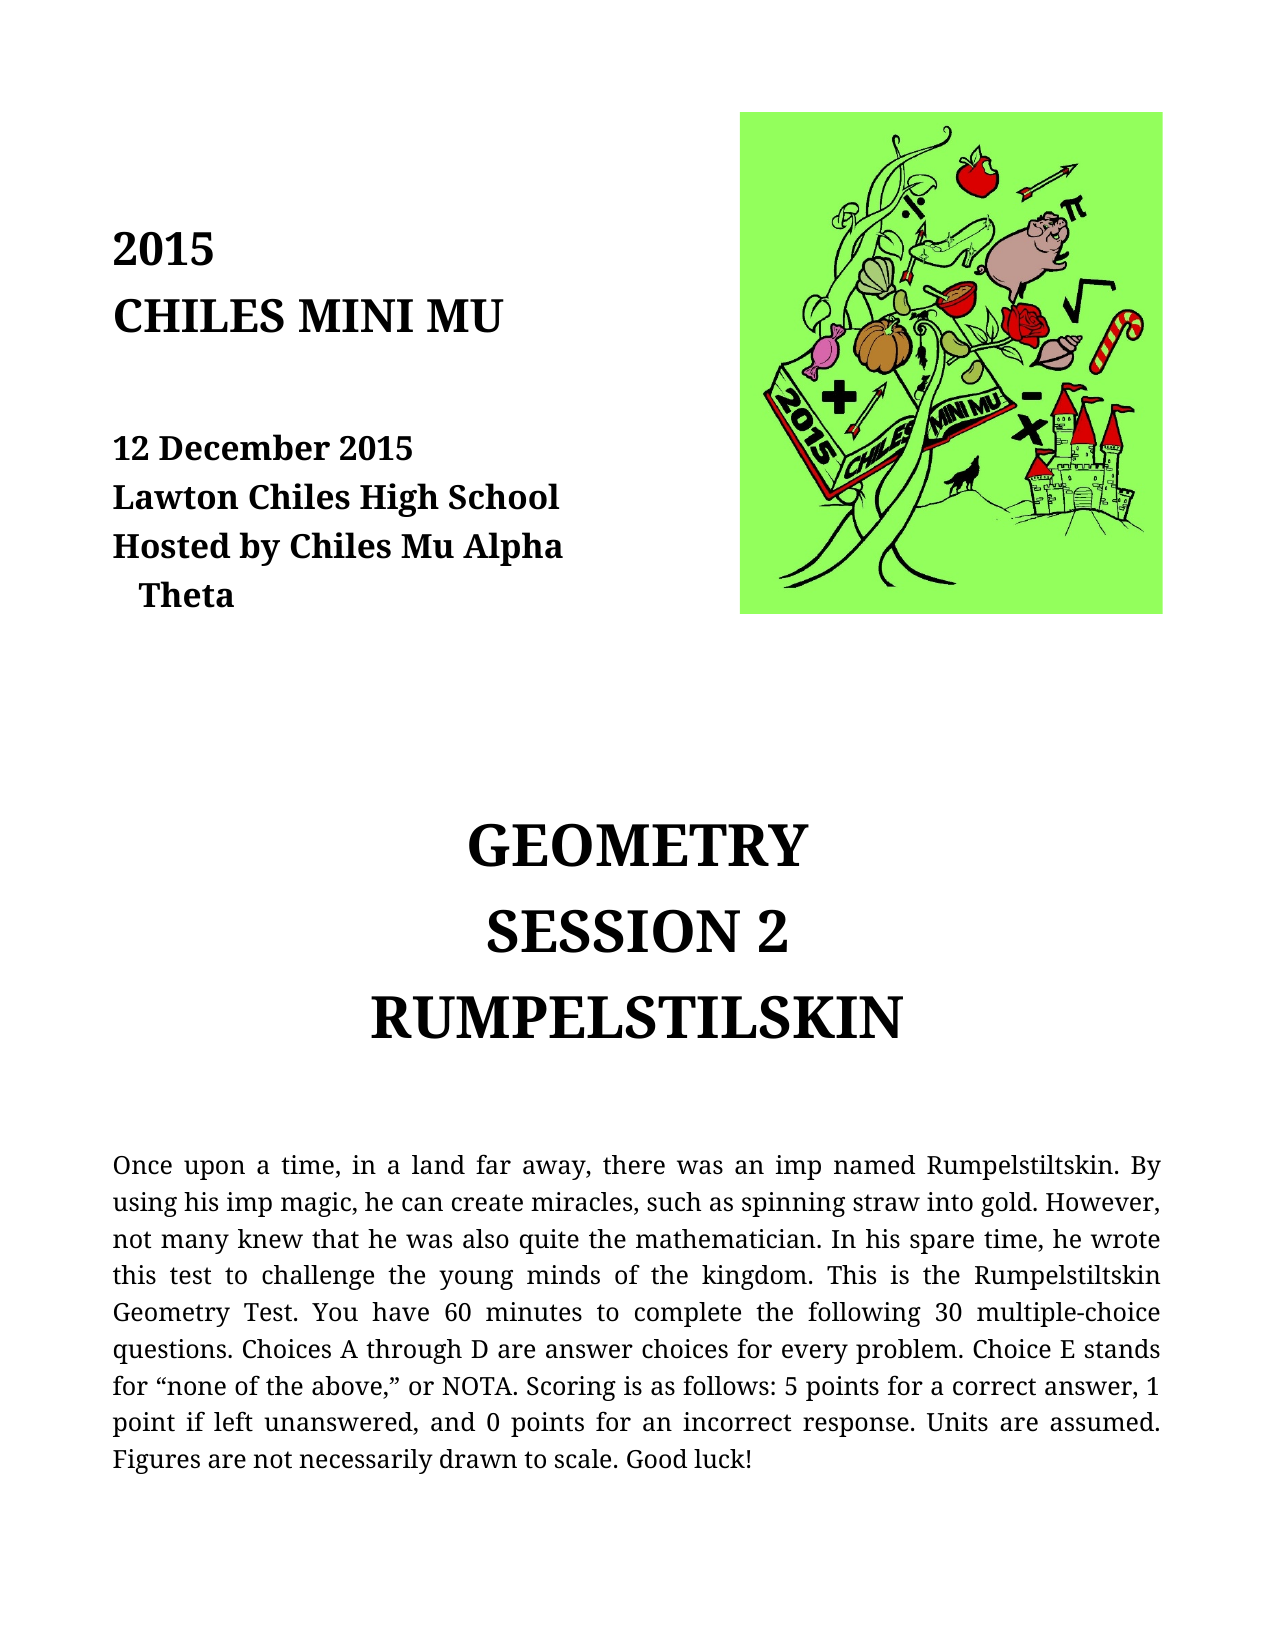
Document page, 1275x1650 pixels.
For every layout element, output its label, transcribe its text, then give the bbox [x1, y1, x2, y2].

text 2015 [112, 217, 739, 279]
text Lawton Chiles High School [112, 474, 739, 519]
text Theta [112, 572, 1162, 617]
text SESSION 2 [112, 890, 1162, 970]
text CHILES MINI MU [112, 284, 739, 346]
text RUMPELSTILSKIN [112, 976, 1162, 1056]
picture [739, 112, 1163, 614]
text 12 December 2015 [112, 425, 739, 470]
text Once upon a time, in a land far away, there was an imp named Rumpelstiltskin. By using his imp magic, he can create miracles, such as spinning straw into gold. However, not many knew that he was also quite the mathematician. In his spare time, he wrote this test to challenge the young minds of the kingdom. This is the Rumpelstiltskin Geometry Test. You have 60 minutes to complete the following 30 multiple-choice questions. Choices A through D are answer choices for every problem. Choice E stands for “none of the above,” or NOTA. Scoring is as follows: 5 points for a correct answer, 1 point if left unanswered, and 0 points for an incorrect response. Units are assumed. Figures are not necessarily drawn to scale. Good luck! [112, 1148, 1162, 1476]
text Hosted by Chiles Mu Alpha [112, 523, 739, 568]
text GEOMETRY [112, 804, 1162, 884]
